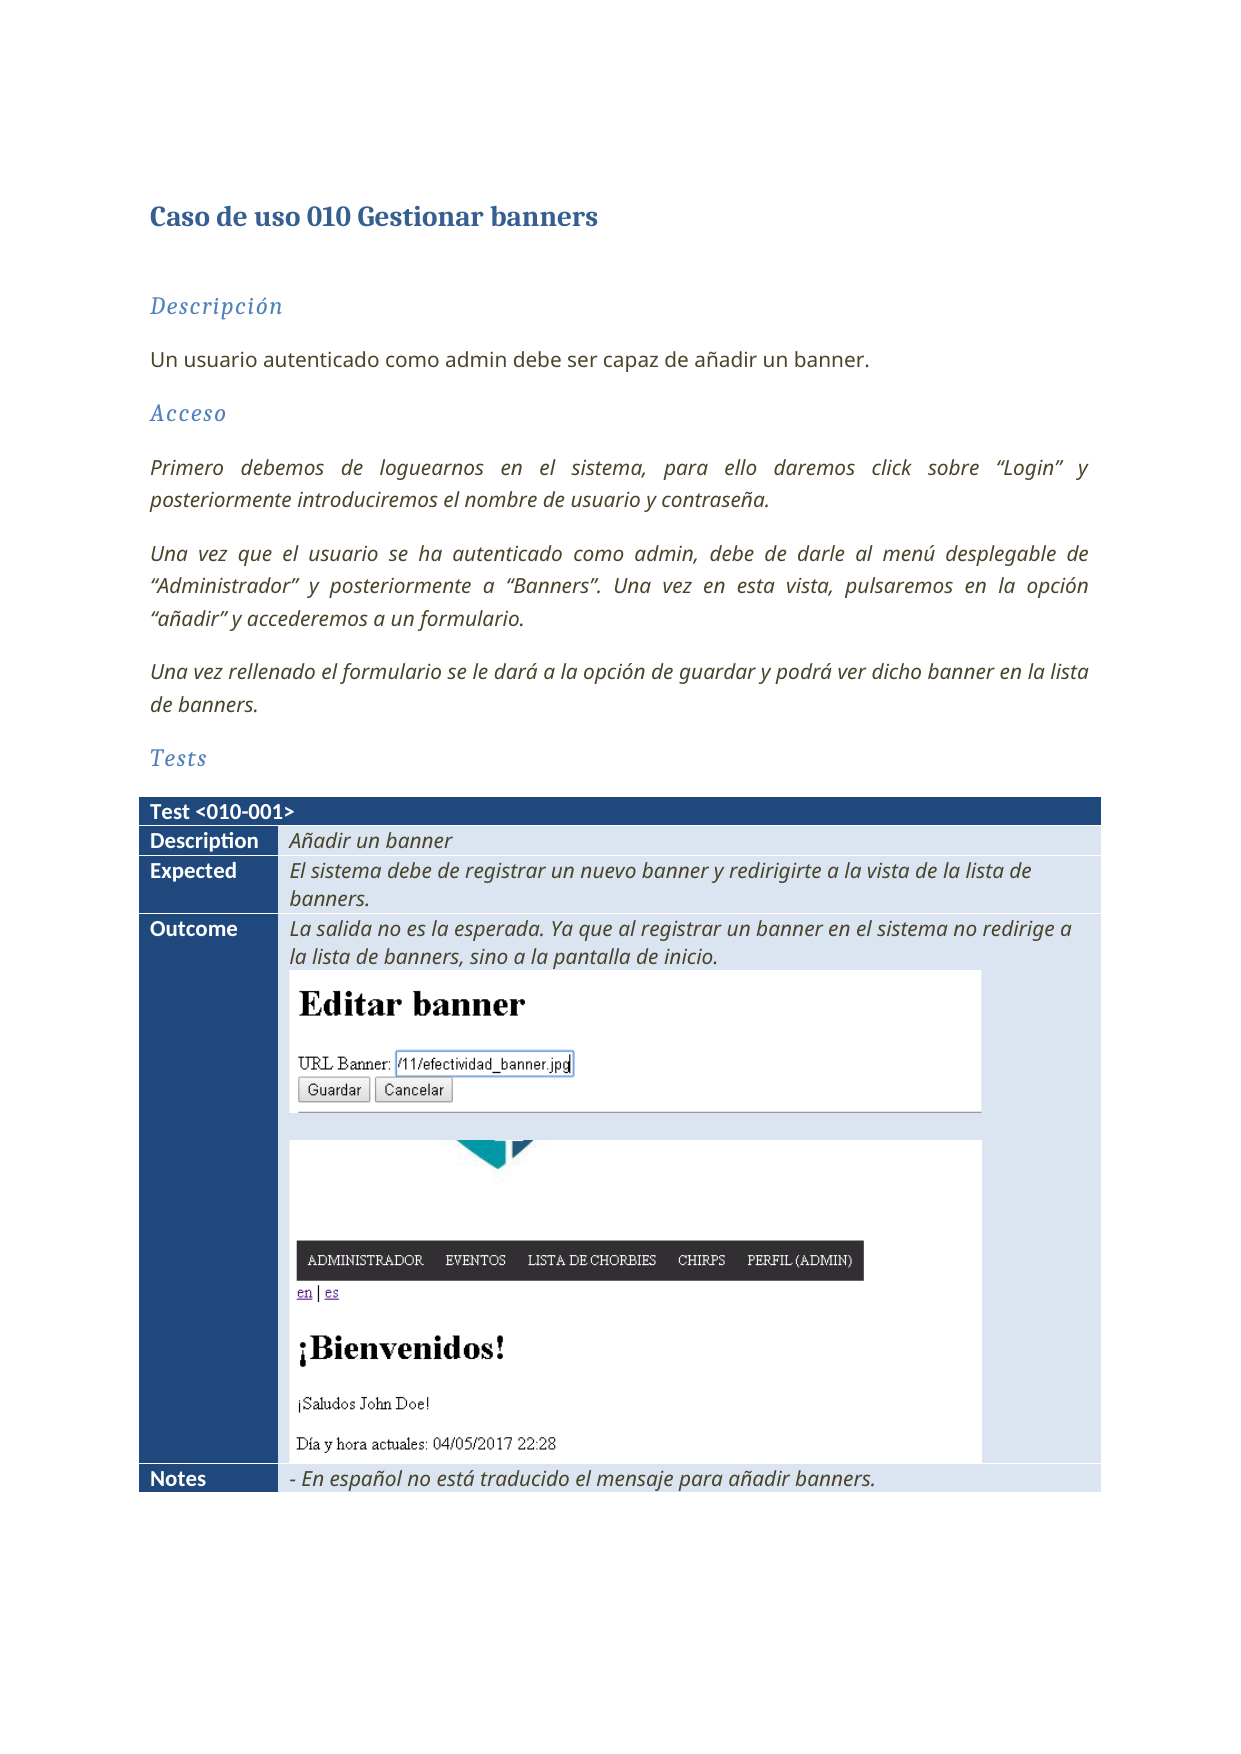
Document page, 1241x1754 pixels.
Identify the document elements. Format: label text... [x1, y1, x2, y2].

text Primero debemos de loguearnos en el sistema, para ello daremos click sobre “Login” y posteriormente introduciremos el nombre de usuario y contraseña. [150, 453, 1090, 514]
table_cell - En español no está traducido el mensaje para añadir banners. - En el formulario para añadir un banner aparece el título de editar banner [278, 1464, 1101, 1492]
text Un usuario autenticado como admin debe ser capaz de añadir un banner. [150, 345, 1090, 374]
table_cell Description [139, 826, 278, 855]
table_header Test <010-001> [139, 797, 1101, 825]
table_cell Expected [139, 856, 278, 913]
subtitle Caso de uso 010 Gestionar banners [150, 200, 1090, 233]
picture [289, 1140, 982, 1463]
text Una vez rellenado el formulario se le dará a la opción de guardar y podrá ver dicho banner en la lista de banners. [150, 657, 1090, 718]
subtitle Acceso [150, 399, 1090, 428]
table_cell Notes [139, 1464, 278, 1492]
picture [289, 970, 982, 1113]
subtitle Descripción [150, 292, 1090, 320]
subtitle Tests [150, 743, 1090, 772]
table_cell El sistema debe de registrar un nuevo banner y redirigirte a la vista de la lista de banners. [278, 856, 1101, 913]
table_cell Añadir un banner [278, 826, 1101, 855]
table_cell La salida no es la esperada. Ya que al registrar un banner en el sistema no redirige a la lista de banners, sino a la pantalla de inicio. [278, 914, 1101, 1463]
text Una vez que el usuario se ha autenticado como admin, debe de darle al menú desplegable de “Administrador” y posteriormente a “Banners”. Una vez en esta vista, pulsaremos en la opción “añadir” y accederemos a un formulario. [150, 539, 1090, 632]
table_cell Outcome [139, 914, 278, 1463]
